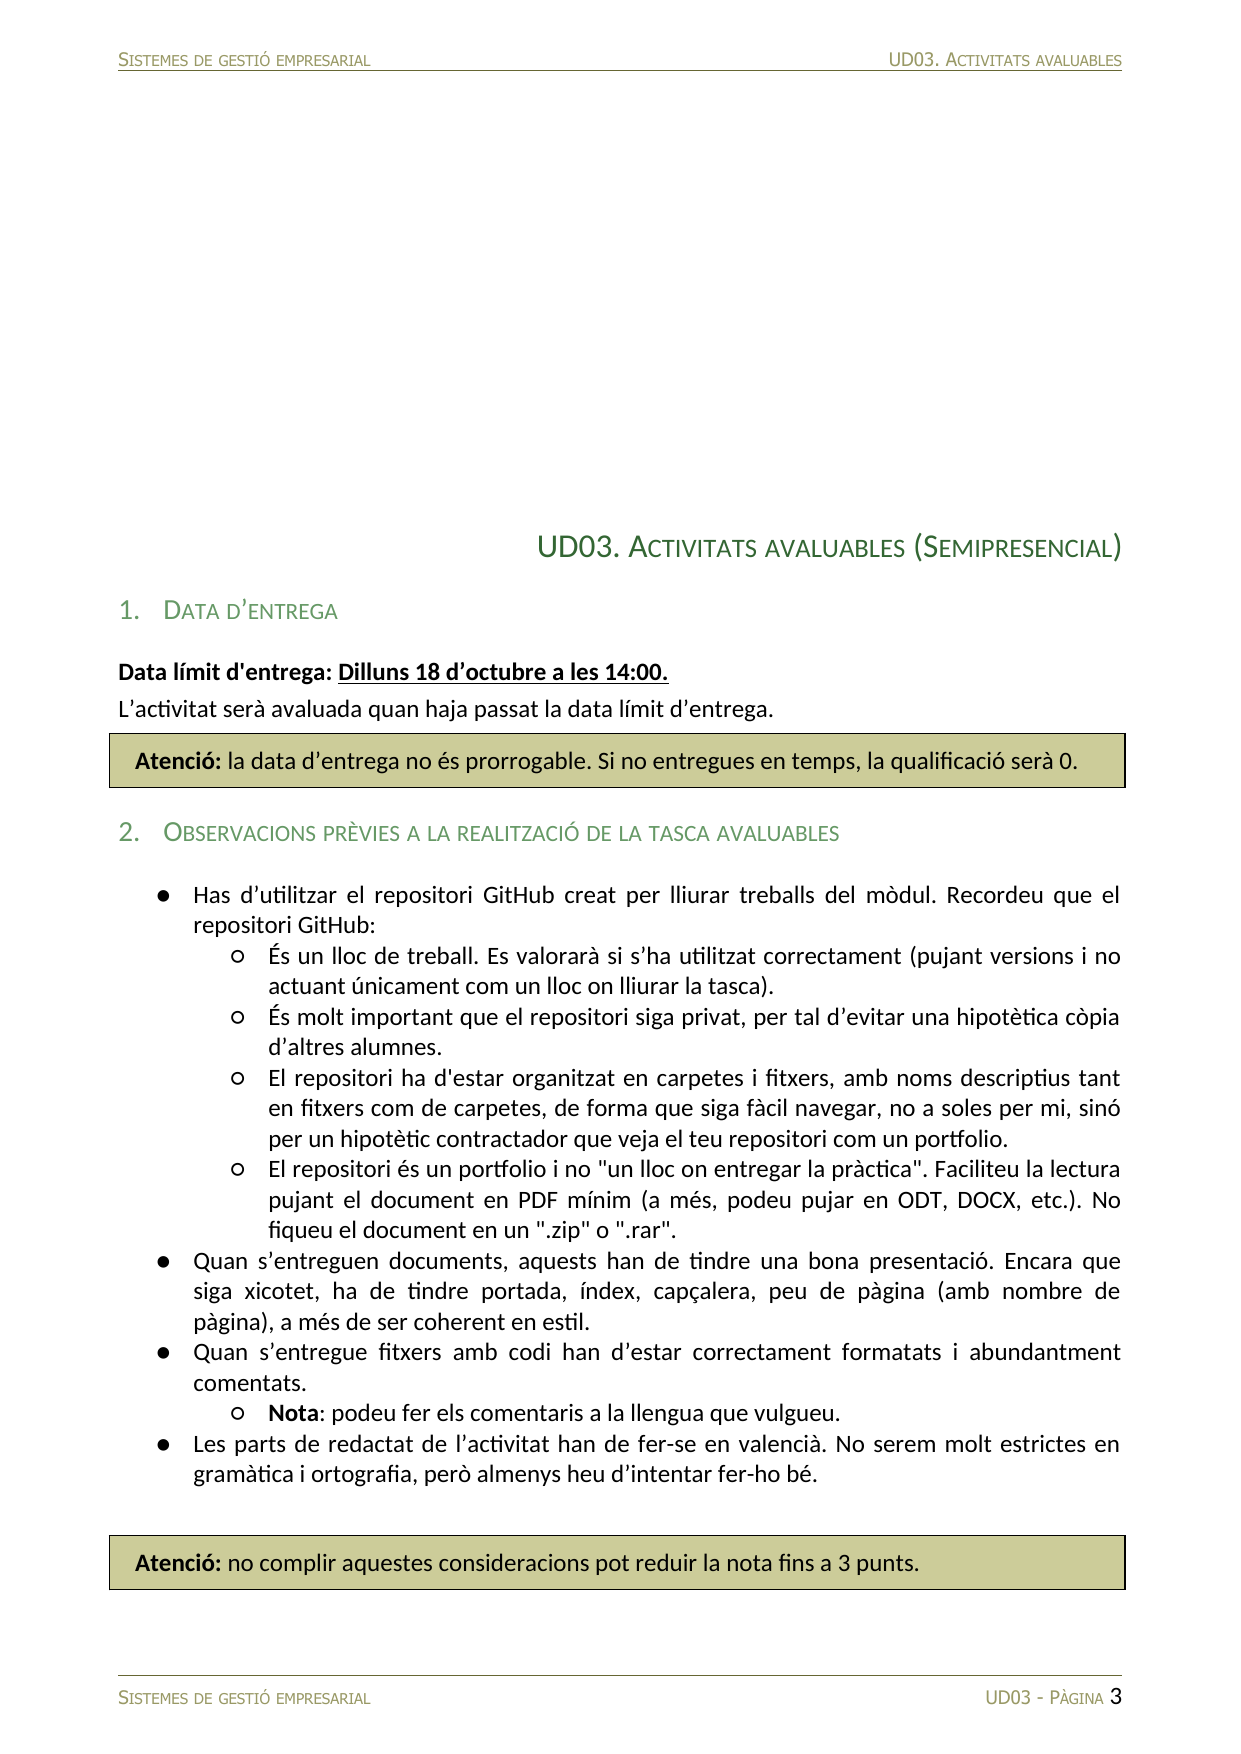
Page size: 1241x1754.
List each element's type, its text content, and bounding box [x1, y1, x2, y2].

text UD03. Activitats avaluables (Semipresencial) [118, 525, 1122, 566]
text Data límit d'entrega: Dilluns 18 d’octubre a les 14:00. [118, 657, 1122, 687]
list Les parts de redactat de l’activitat han de fer-se en valencià. No serem molt estrictes en gramàtica i ortografia, però almenys heu d’intentar fer-ho bé. [156, 1428, 1122, 1489]
text ❕ Atenció: la data d’entrega no és prorrogable. Si no entregues en temps, la qualificació serà 0. [110, 734, 1124, 787]
list Has d’utilitzar el repositori GitHub creat per lliurar treballs del mòdul. Recordeu que el repositori GitHub: [156, 879, 1122, 940]
list És un lloc de treball. Es valorarà si s’ha utilitzat correctament (pujant versions i no actuant únicament com un lloc on lliurar la tasca). [231, 940, 1122, 1001]
list Nota: podeu fer els comentaris a la llengua que vulgueu. [231, 1398, 1122, 1428]
list El repositori ha d'estar organitzat en carpetes i fitxers, amb noms descriptius tant en fitxers com de carpetes, de forma que siga fàcil navegar, no a soles per mi, sinó per un hipotètic contractador que veja el teu repositori com un portfolio. [231, 1062, 1122, 1153]
text L’activitat serà avaluada quan haja passat la data límit d’entrega. [118, 693, 1122, 724]
subtitle Observacions prèvies a la realització de la tasca avaluables [118, 813, 1122, 849]
text ❕ Atenció: no complir aquestes consideracions pot reduir la nota fins a 3 punts. [110, 1536, 1124, 1589]
list Quan s’entreguen documents, aquests han de tindre una bona presentació. Encara que siga xicotet, ha de tindre portada, índex, capçalera, peu de pàgina (amb nombre de pàgina), a més de ser coherent en estil. [156, 1245, 1122, 1337]
list El repositori és un portfolio i no "un lloc on entregar la pràctica". Faciliteu la lectura pujant el document en PDF mínim (a més, podeu pujar en ODT, DOCX, etc.). No fiqueu el document en un ".zip" o ".rar". [231, 1153, 1122, 1245]
list Quan s’entregue fitxers amb codi han d’estar correctament formatats i abundantment comentats. [156, 1337, 1122, 1398]
subtitle Data d’entrega [118, 591, 1122, 626]
list És molt important que el repositori siga privat, per tal d’evitar una hipotètica còpia d’altres alumnes. [231, 1001, 1122, 1062]
